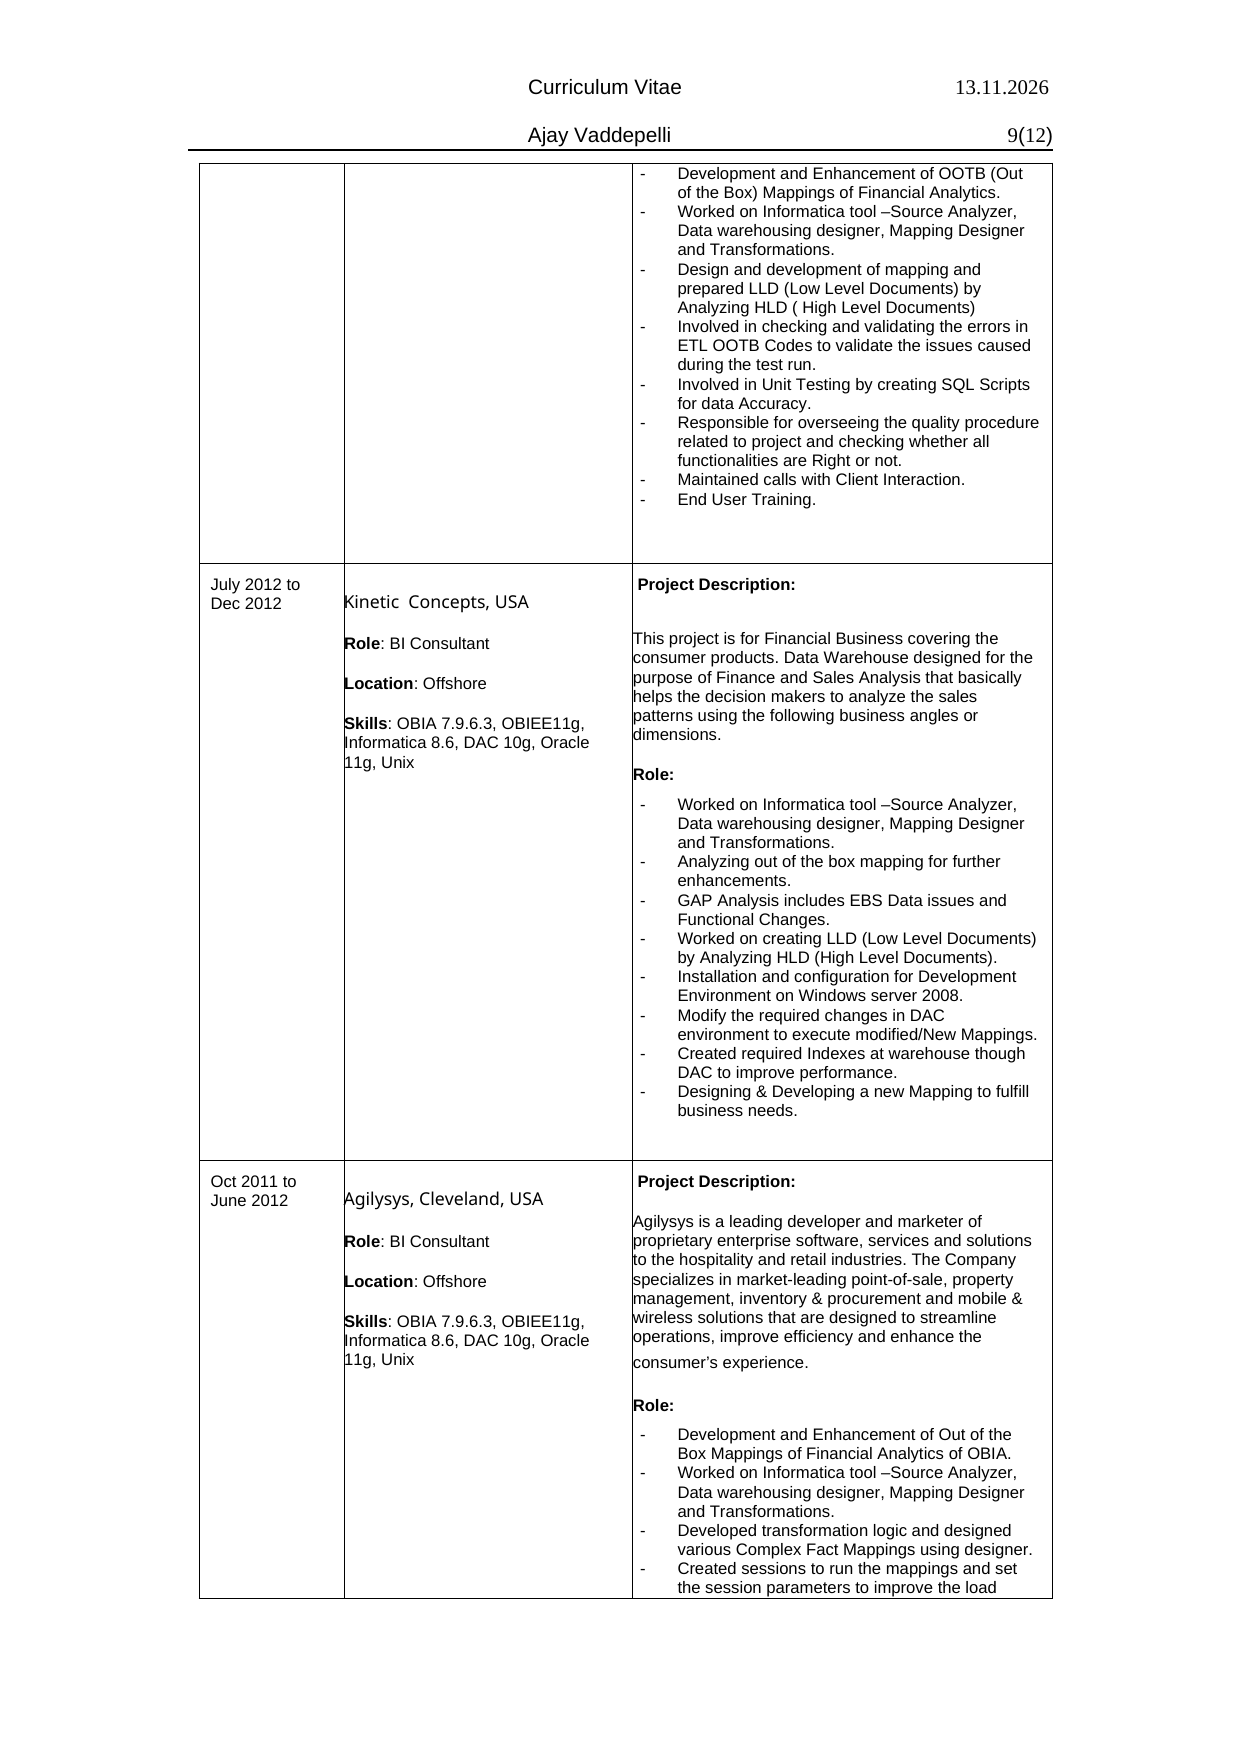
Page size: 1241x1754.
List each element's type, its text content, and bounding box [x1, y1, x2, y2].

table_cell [200, 164, 344, 563]
table_cell Kinetic Concepts, USA Role: BI Consultant Location: Offshore Skills: OBIA 7.9.6.3, OBIEE11g, Informatica 8.6, DAC 10g, Oracle 11g, Unix [345, 564, 632, 1160]
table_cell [345, 1161, 632, 1597]
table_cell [200, 1161, 344, 1597]
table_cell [633, 164, 1052, 563]
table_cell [345, 164, 632, 563]
table_cell July 2012 to Dec 2012 [200, 564, 344, 1160]
table_cell Project Description: This project is for Financial Business covering the consumer products. Data Warehouse designed for the purpose of Finance and Sales Analysis that basically helps the decision makers to analyze the sales patterns using the following business angles or dimensions. Role: Worked on Informatica tool –Source Analyzer, Data warehousing designer, Mapping Designer and Transformations. Analyzing out of the box mapping for further enhancements. GAP Analysis includes EBS Data issues and Functional Changes. Worked on creating LLD (Low Level Documents) by Analyzing HLD (High Level Documents). Installation and configuration for Development Environment on Windows server 2008. Modify the required changes in DAC environment to execute modified/New Mappings. Created required Indexes at warehouse though DAC to improve performance. Designing & Developing a new Mapping to fulfill business needs. [633, 564, 1052, 1160]
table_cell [633, 1161, 1052, 1597]
